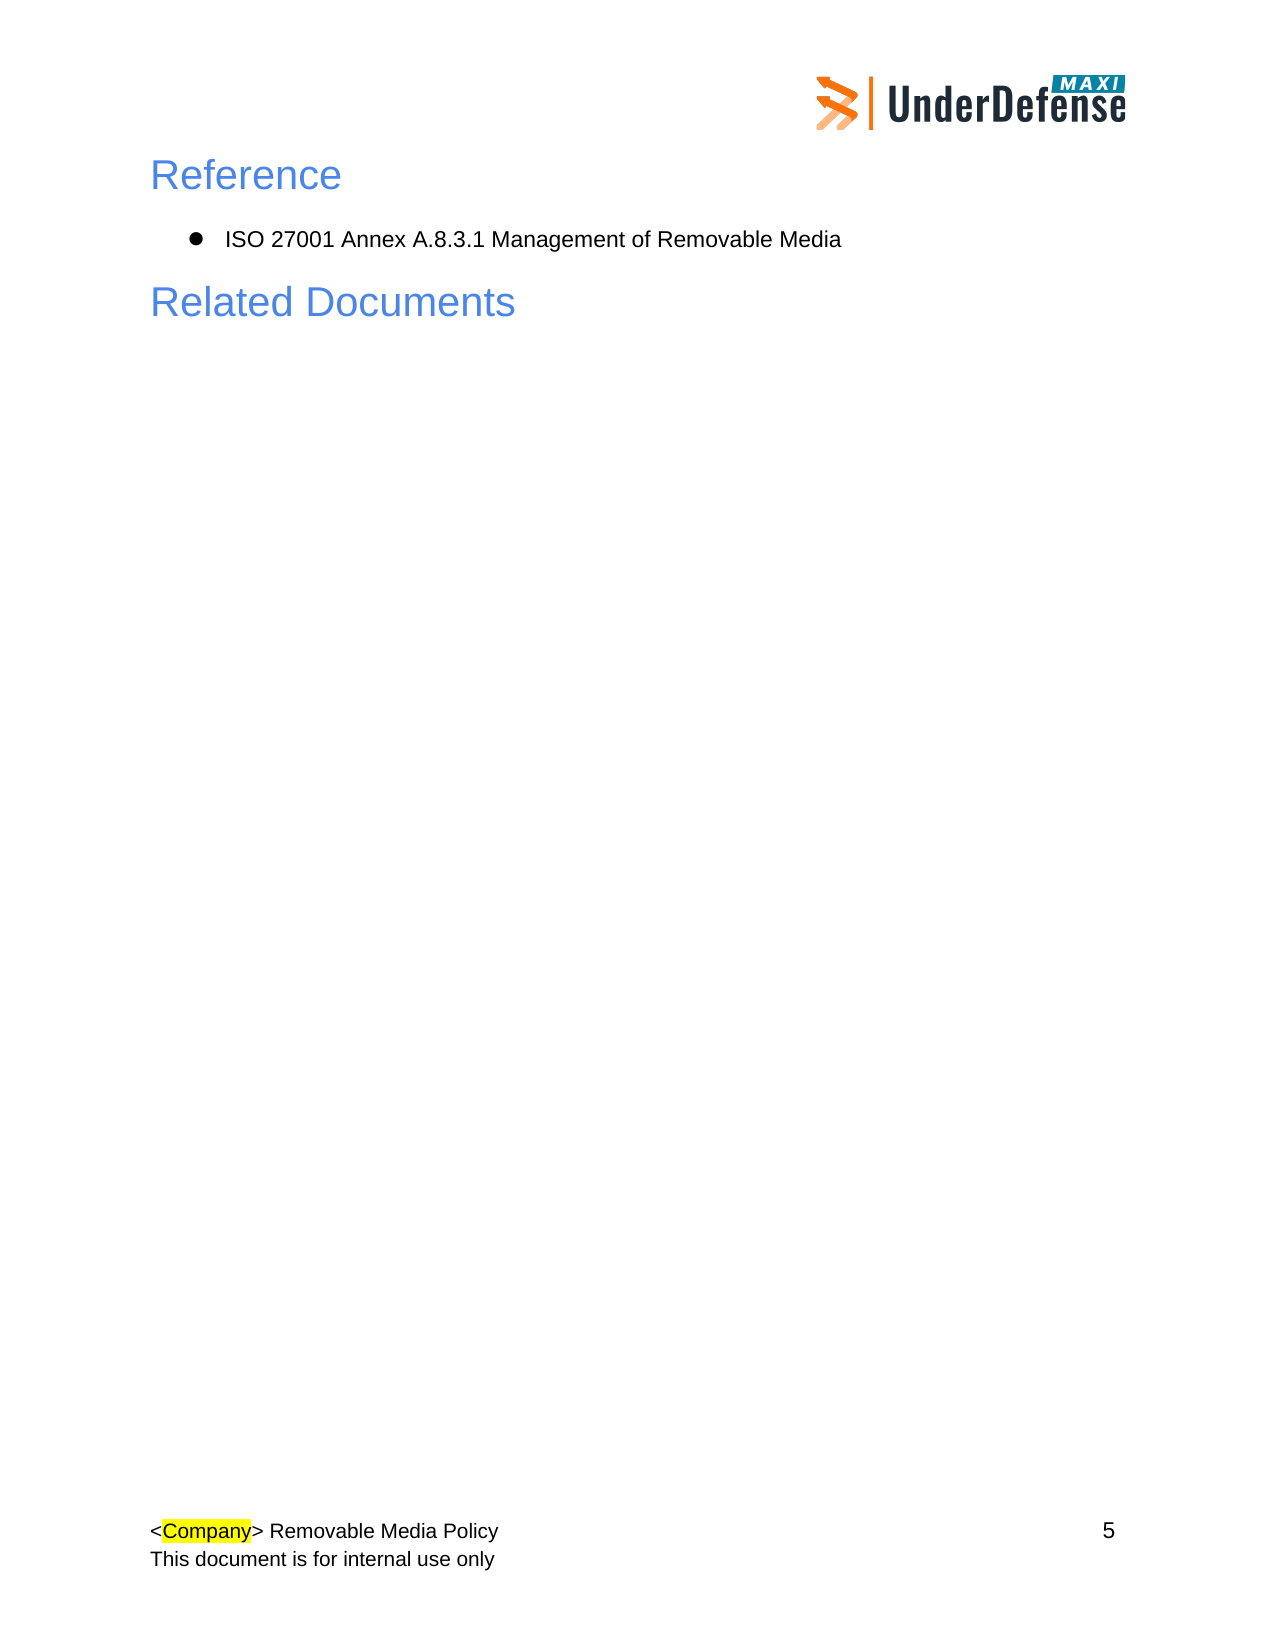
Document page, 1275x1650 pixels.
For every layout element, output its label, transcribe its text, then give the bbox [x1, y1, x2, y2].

list ISO 27001 Annex A.8.3.1 Management of Removable Media [187, 226, 1125, 252]
subtitle Reference [150, 150, 1125, 198]
picture [1061, 77, 1070, 89]
picture [816, 75, 1125, 130]
subtitle Related Documents [150, 277, 1125, 325]
picture [1070, 77, 1076, 89]
picture [1081, 77, 1091, 89]
picture [1098, 77, 1108, 89]
